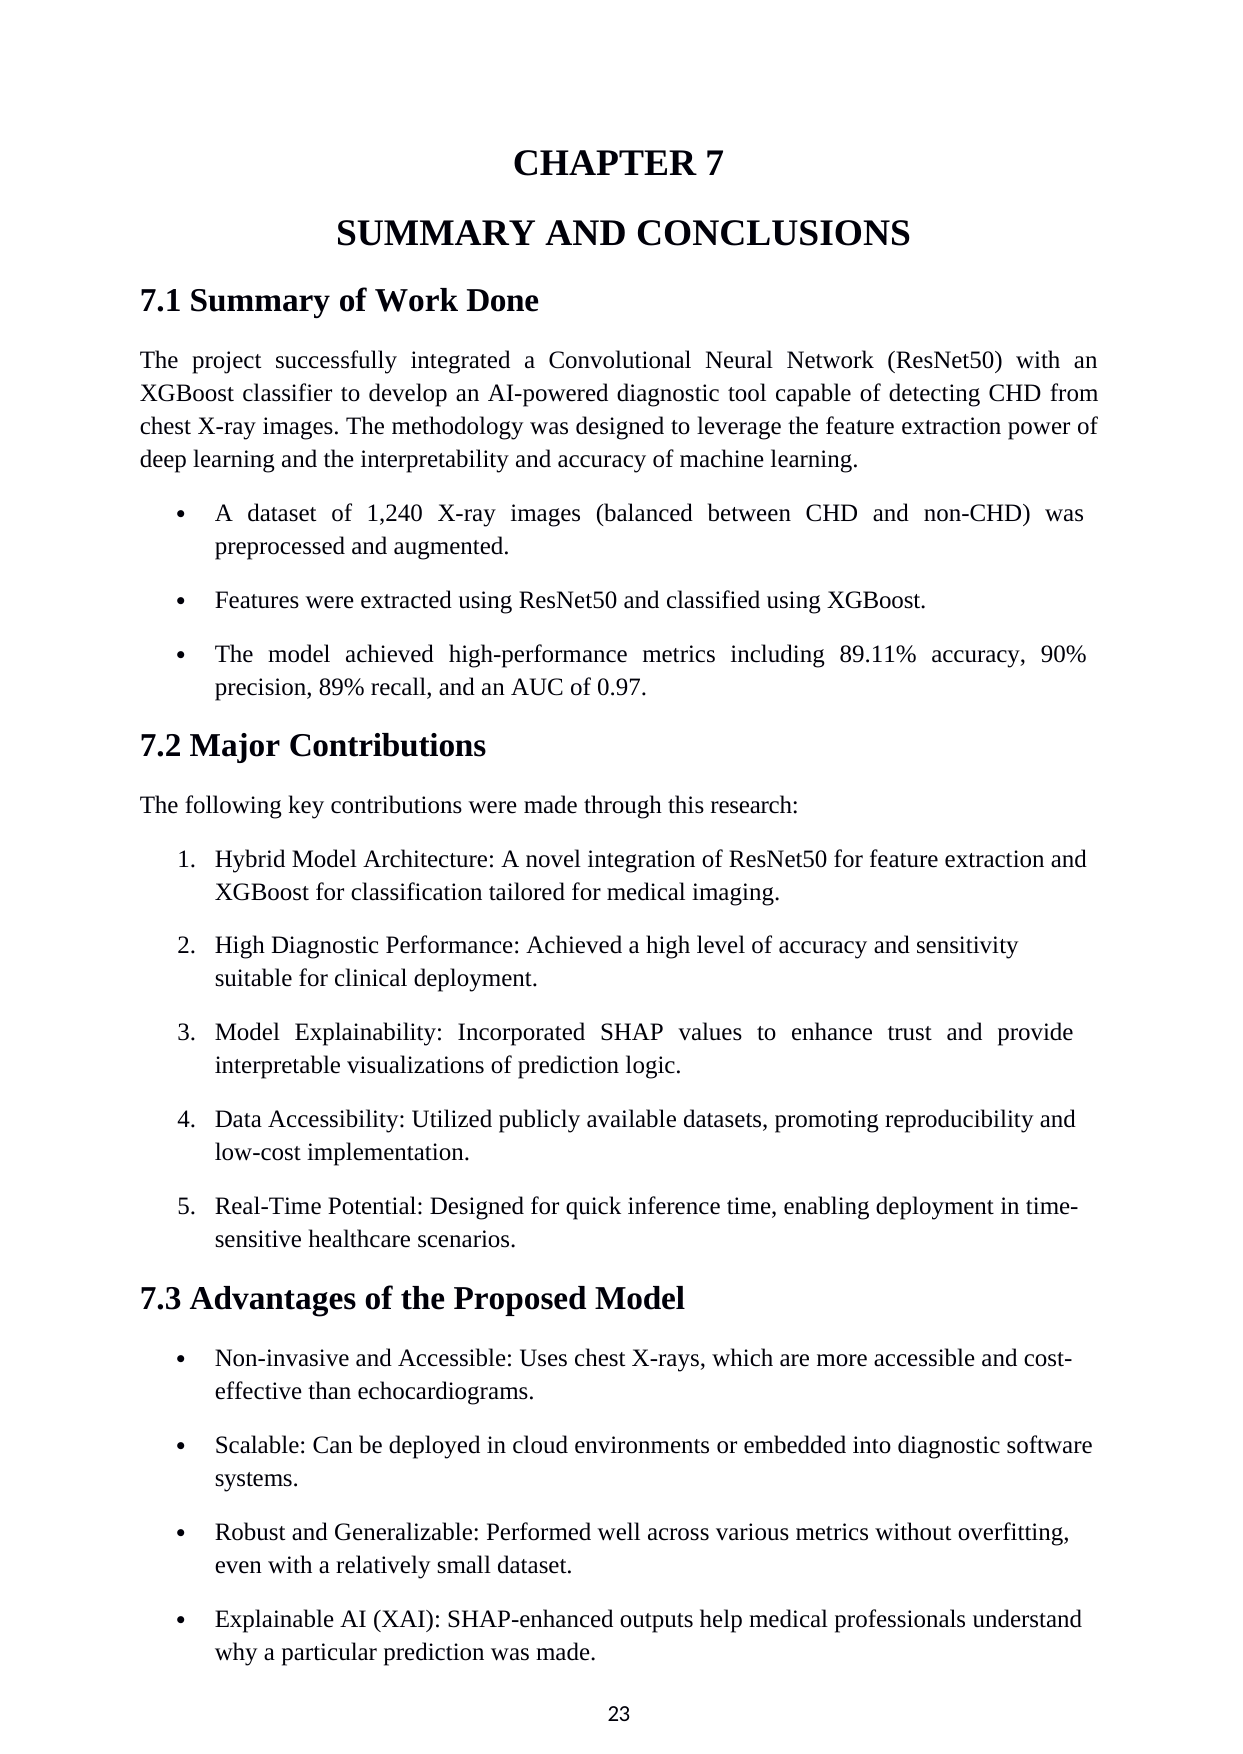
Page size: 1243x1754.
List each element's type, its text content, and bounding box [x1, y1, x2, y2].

list Scalable: Can be deployed in cloud environments or embedded into diagnostic software systems. [177, 1430, 1099, 1492]
list Non-invasive and Accessible: Uses chest X-rays, which are more accessible and cost- effective than echocardiograms. [177, 1343, 1099, 1405]
subtitle Summary of Work Done [139, 281, 1168, 319]
list Robust and Generalizable: Performed well across various metrics without overfitting, even with a relatively small dataset. [177, 1517, 1098, 1578]
list A dataset of 1,240 X-ray images (balanced between CHD and non-CHD) was preprocessed and augmented. [177, 498, 1099, 560]
list The model achieved high-performance metrics including 89.11% accuracy, 90% precision, 89% recall, and an AUC of 0.97. [177, 639, 1099, 701]
text The project successfully integrated a Convolutional Neural Network (ResNet50) with an XGBoost classifier to develop an AI-powered diagnostic tool capable of detecting CHD from chest X-ray images. The methodology was designed to leverage the feature extraction power of deep learning and the interpretability and accuracy of machine learning. [139, 345, 1099, 473]
subtitle Major Contributions [139, 726, 1168, 764]
list Real-Time Potential: Designed for quick inference time, enabling deployment in time- sensitive healthcare scenarios. [177, 1191, 1099, 1253]
text The following key contributions were made through this research: [139, 790, 1168, 819]
subtitle Advantages of the Proposed Model [139, 1278, 1168, 1316]
list Model Explainability: Incorporated SHAP values to enhance trust and provide interpretable visualizations of prediction logic. [177, 1017, 1098, 1079]
subtitle CHAPTER 7 SUMMARY AND CONCLUSIONS [336, 140, 922, 253]
list Hybrid Model Architecture: A novel integration of ResNet50 for feature extraction and XGBoost for classification tailored for medical imaging. [177, 844, 1098, 906]
list Explainable AI (XAI): SHAP-enhanced outputs help medical professionals understand why a particular prediction was made. [177, 1604, 1099, 1665]
list High Diagnostic Performance: Achieved a high level of accuracy and sensitivity suitable for clinical deployment. [177, 930, 1099, 992]
list Features were extracted using ResNet50 and classified using XGBoost. [177, 585, 1168, 614]
list Data Accessibility: Utilized publicly available datasets, promoting reproducibility and low-cost implementation. [177, 1104, 1099, 1166]
